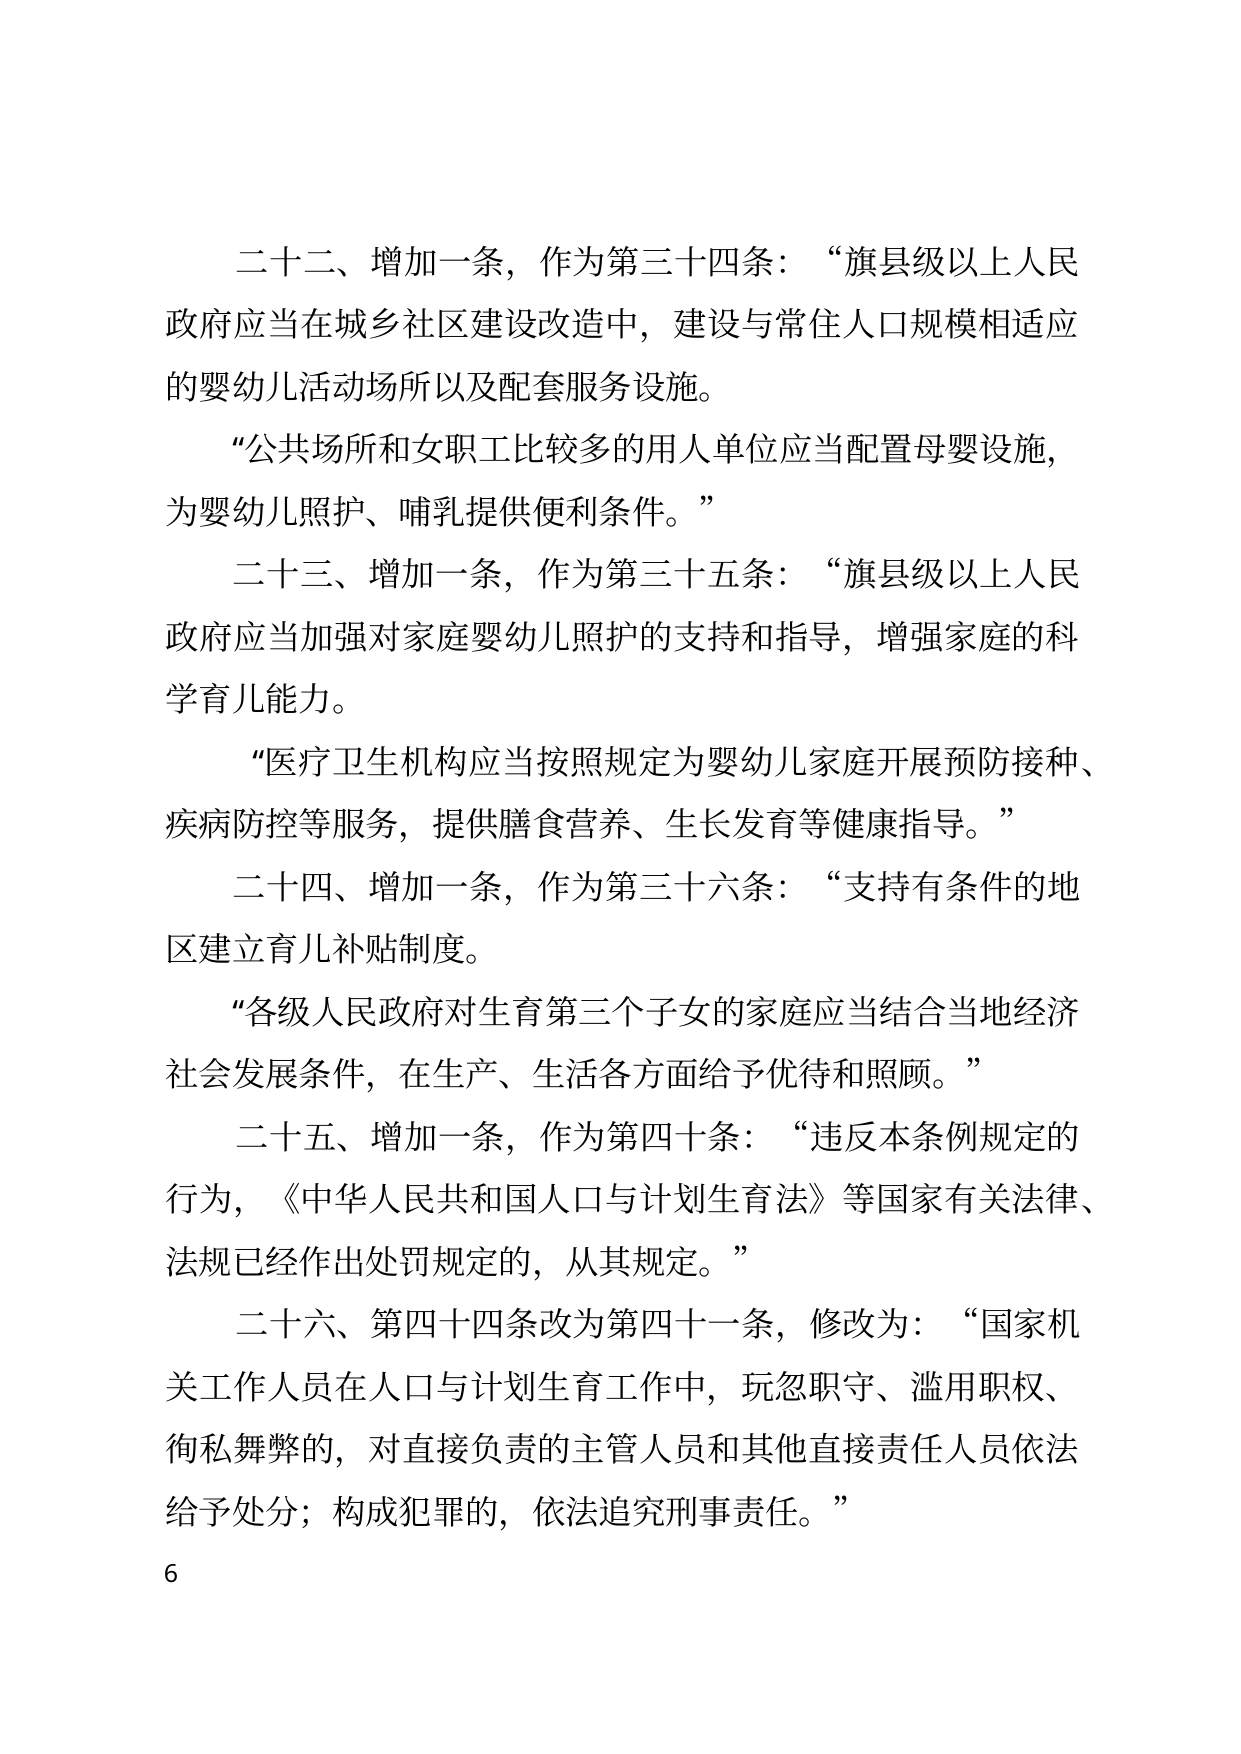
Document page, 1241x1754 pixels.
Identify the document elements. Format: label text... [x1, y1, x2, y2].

text “公共场所和女职工比较多的用人单位应当配置母婴设施，为婴幼儿照护、哺乳提供便利条件。” [165, 412, 1081, 537]
text 二十六、第四十四条改为第四十一条，修改为：“国家机关工作人员在人口与计划生育工作中，玩忽职守、滥用职权、徇私舞弊的，对直接负责的主管人员和其他直接责任人员依法给予处分；构成犯罪的，依法追究刑事责任。” [165, 1287, 1081, 1537]
text 二十三、增加一条，作为第三十五条：“旗县级以上人民政府应当加强对家庭婴幼儿照护的支持和指导，增强家庭的科学育儿能力。 [165, 537, 1081, 724]
text 二十五、增加一条，作为第四十条：“违反本条例规定的行为，《中华人民共和国人口与计划生育法》等国家有关法律、法规已经作出处罚规定的，从其规定。” [165, 1099, 1081, 1287]
text “各级人民政府对生育第三个子女的家庭应当结合当地经济社会发展条件，在生产、生活各方面给予优待和照顾。” [165, 974, 1081, 1099]
text 二十二、增加一条，作为第三十四条：“旗县级以上人民政府应当在城乡社区建设改造中，建设与常住人口规模相适应的婴幼儿活动场所以及配套服务设施。 [165, 224, 1081, 412]
text “医疗卫生机构应当按照规定为婴幼儿家庭开展预防接种、疾病防控等服务，提供膳食营养、生长发育等健康指导。” [165, 724, 1081, 849]
text 二十四、增加一条，作为第三十六条：“支持有条件的地区建立育儿补贴制度。 [165, 849, 1081, 974]
